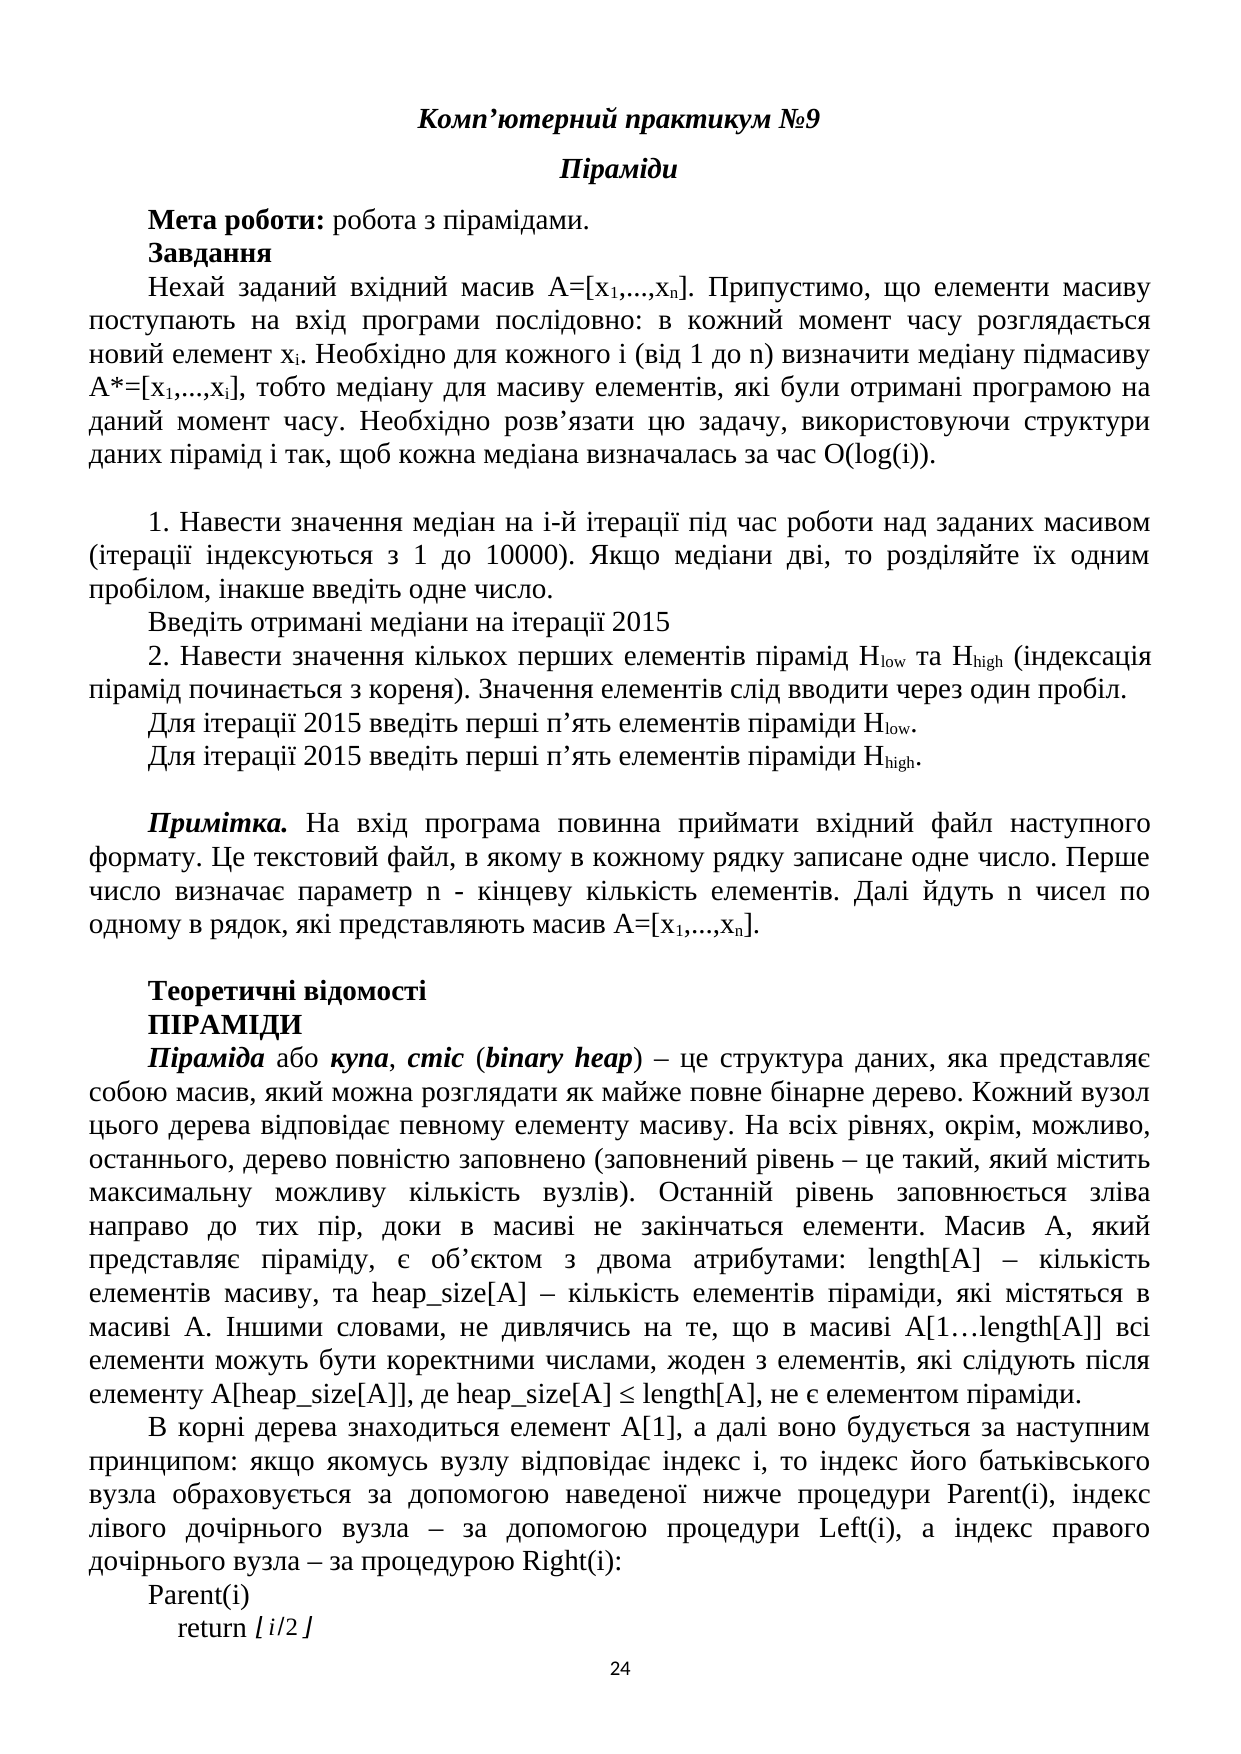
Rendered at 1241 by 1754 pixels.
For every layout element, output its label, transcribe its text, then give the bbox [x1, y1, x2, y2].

text Теоретичні відомості [89, 973, 1152, 1007]
text 1. Навести значення медіан на i-й ітерації під час роботи над заданих масивом (ітерації індексуються з 1 до 10000). Якщо медіани дві, то розділяйте їх одним пробілом, інакше введіть одне число. [89, 504, 1152, 604]
text Нехай заданий вхідний масив A=[x1,...,xn]. Припустимо, що елементи масиву поступають на вхід програми послідовно: в кожний момент часу розглядається новий елемент xi. Необхідно для кожного i (від 1 до n) визначити медіану підмасиву A*=[x1,...,xi], тобто медіану для масиву елементів, які були отримані програмою на даний момент часу. Необхідно розв’язати цю задачу, використовуючи структури даних пірамід і так, щоб кожна медіана визначалась за час O(log(i)). [89, 269, 1152, 470]
text Для ітерації 2015 введіть перші п’ять елементів піраміди Hlow. [89, 705, 1152, 738]
text return [89, 1611, 1152, 1644]
text Піраміда або купа, стіс (binary heap) – це структура даних, яка представляє собою масив, який можна розглядати як майже повне бінарне дерево. Кожний вузол цього дерева відповідає певному елементу масиву. На всіх рівнях, окрім, можливо, останнього, дерево повністю заповнено (заповнений рівень – це такий, який містить максимальну можливу кількість вузлів). Останній рівень заповнюється зліва направо до тих пір, доки в масиві не закінчаться елементи. Масив A, який представляє піраміду, є об’єктом з двома атрибутами: length[A] – кількість елементів масиву, та heap_size[A] – кількість елементів піраміди, які містяться в масиві A. Іншими словами, не дивлячись на те, що в масиві A[1…length[A]] всі елементи можуть бути коректними числами, жоден з елементів, які слідують після елементу A[heap_size[A]], де heap_size[A] ≤ length[A], не є елементом піраміди. [89, 1040, 1152, 1409]
text Parent(i) [89, 1577, 1152, 1611]
text Введіть отримані медіани на ітерації 2015 [89, 604, 1152, 638]
text Завдання [89, 235, 1152, 269]
text Мета роботи: робота з пірамідами. [89, 202, 1152, 235]
text Для ітерації 2015 введіть перші п’ять елементів піраміди Hhigh. [89, 738, 1152, 772]
text ПІРАМІДИ [89, 1007, 1152, 1040]
text Примітка. На вхід програма повинна приймати вхідний файл наступного формату. Це текстовий файл, в якому в кожному рядку записане одне число. Перше число визначає параметр n - кінцеву кількість елементів. Далі йдуть n чисел по одному в рядок, які представляють масив A=[x1,...,xn]. [89, 806, 1152, 940]
text Комп’ютерний практикум №9 Піраміди [89, 101, 1152, 185]
text 2. Навести значення кількох перших елементів пірамід Hlow та Hhigh (індексація пірамід починається з кореня). Значення елементів слід вводити через один пробіл. [89, 638, 1152, 705]
text В корні дерева знаходиться елемент A[1], а далі воно будується за наступним принципом: якщо якомусь вузлу відповідає індекс i, то індекс його батьківського вузла обраховується за допомогою наведеної нижче процедури Parent(i), індекс лівого дочірнього вузла – за допомогою процедури Left(i), а індекс правого дочірнього вузла – за процедурою Right(i): [89, 1409, 1152, 1577]
